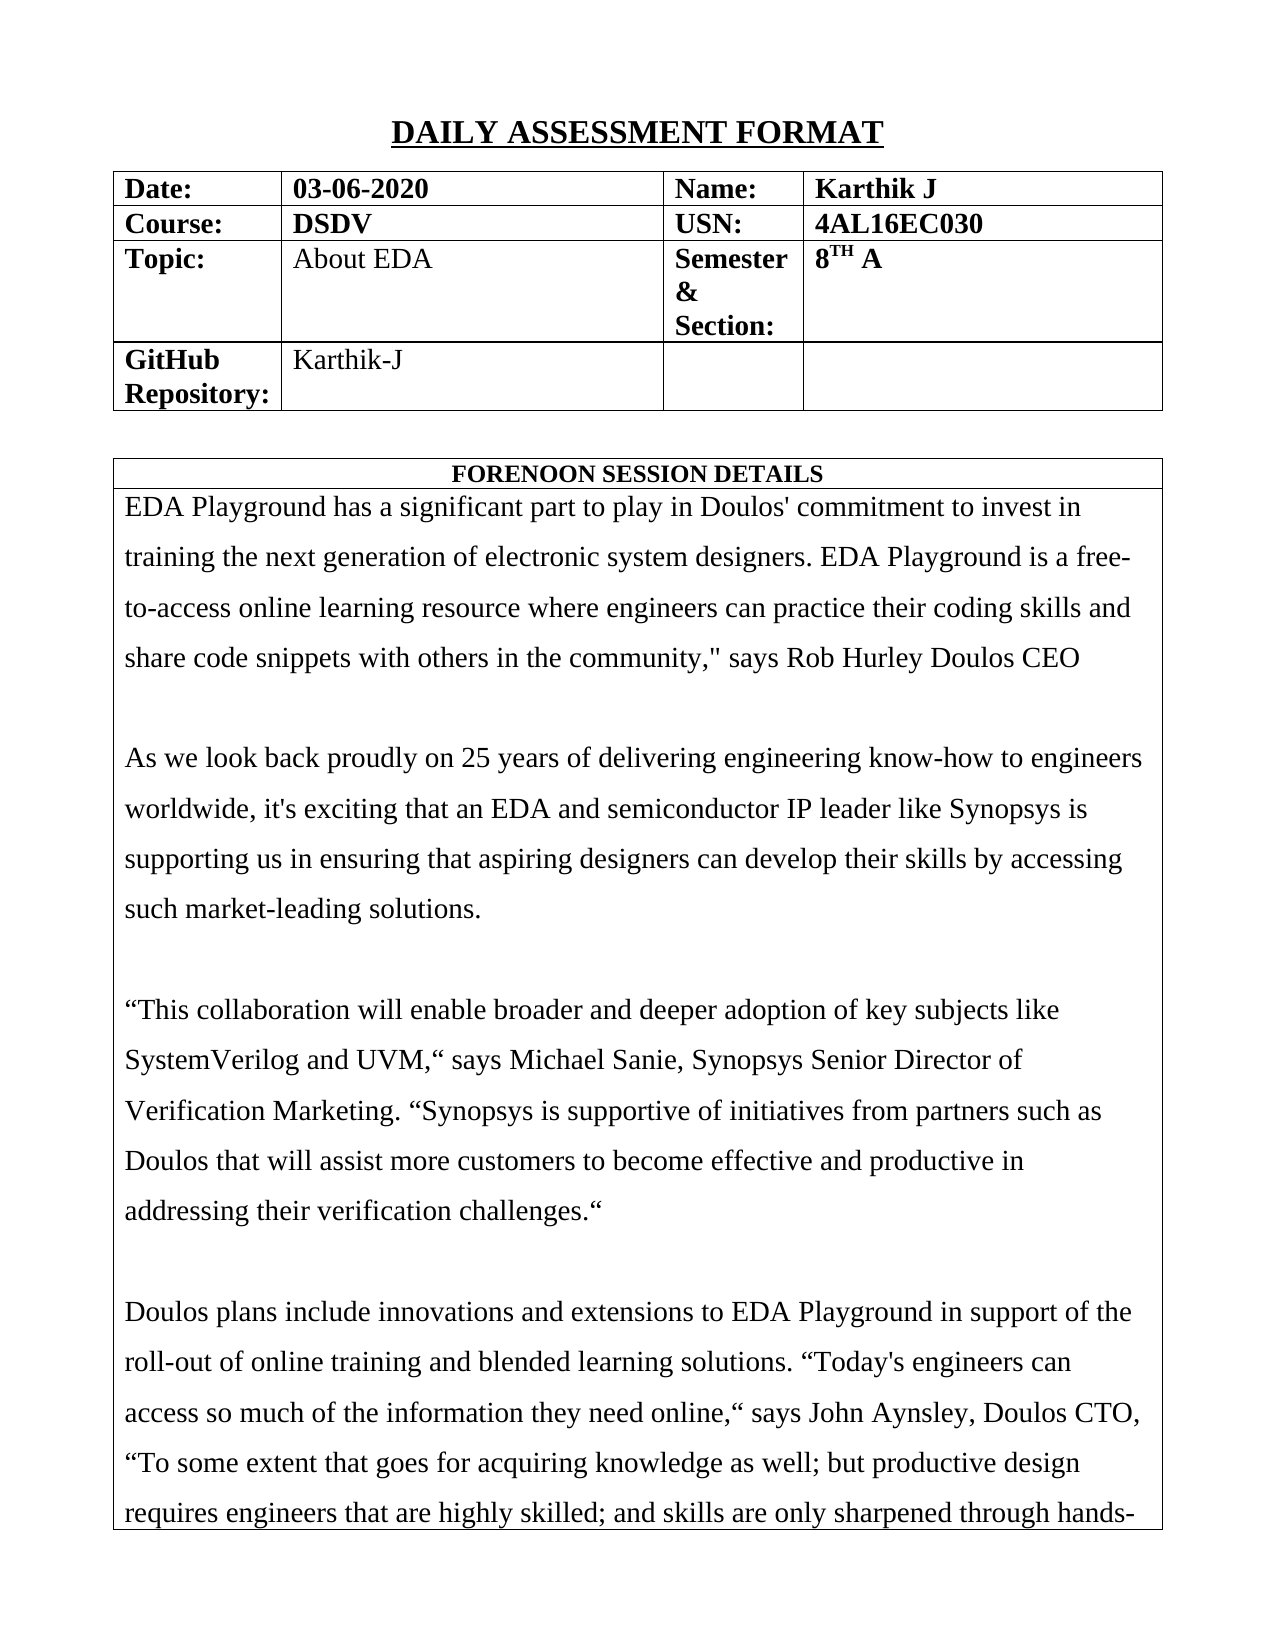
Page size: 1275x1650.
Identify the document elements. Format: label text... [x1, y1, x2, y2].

table_cell [664, 343, 803, 409]
table_header FORENOON SESSION DETAILS [114, 459, 1162, 488]
table_cell About EDA [282, 241, 663, 341]
table_cell Semester & Section: [664, 241, 803, 341]
table_header Date: [114, 172, 281, 205]
table_cell GitHub Repository: [114, 343, 281, 409]
table_cell Karthik-J [282, 343, 663, 409]
table_cell Course: [114, 206, 281, 240]
table_cell [804, 343, 1162, 409]
table_header 03-06-2020 [282, 172, 663, 205]
table_header Name: [664, 172, 803, 205]
table_cell 4AL16EC030 [804, 206, 1162, 240]
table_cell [114, 489, 1162, 1529]
table_cell DSDV [282, 206, 663, 240]
table_header Karthik J [804, 172, 1162, 205]
table_cell 8TH A [804, 241, 1162, 341]
text DAILY ASSESSMENT FORMAT [112, 112, 1162, 151]
table_cell Topic: [114, 241, 281, 341]
table_cell USN: [664, 206, 803, 240]
